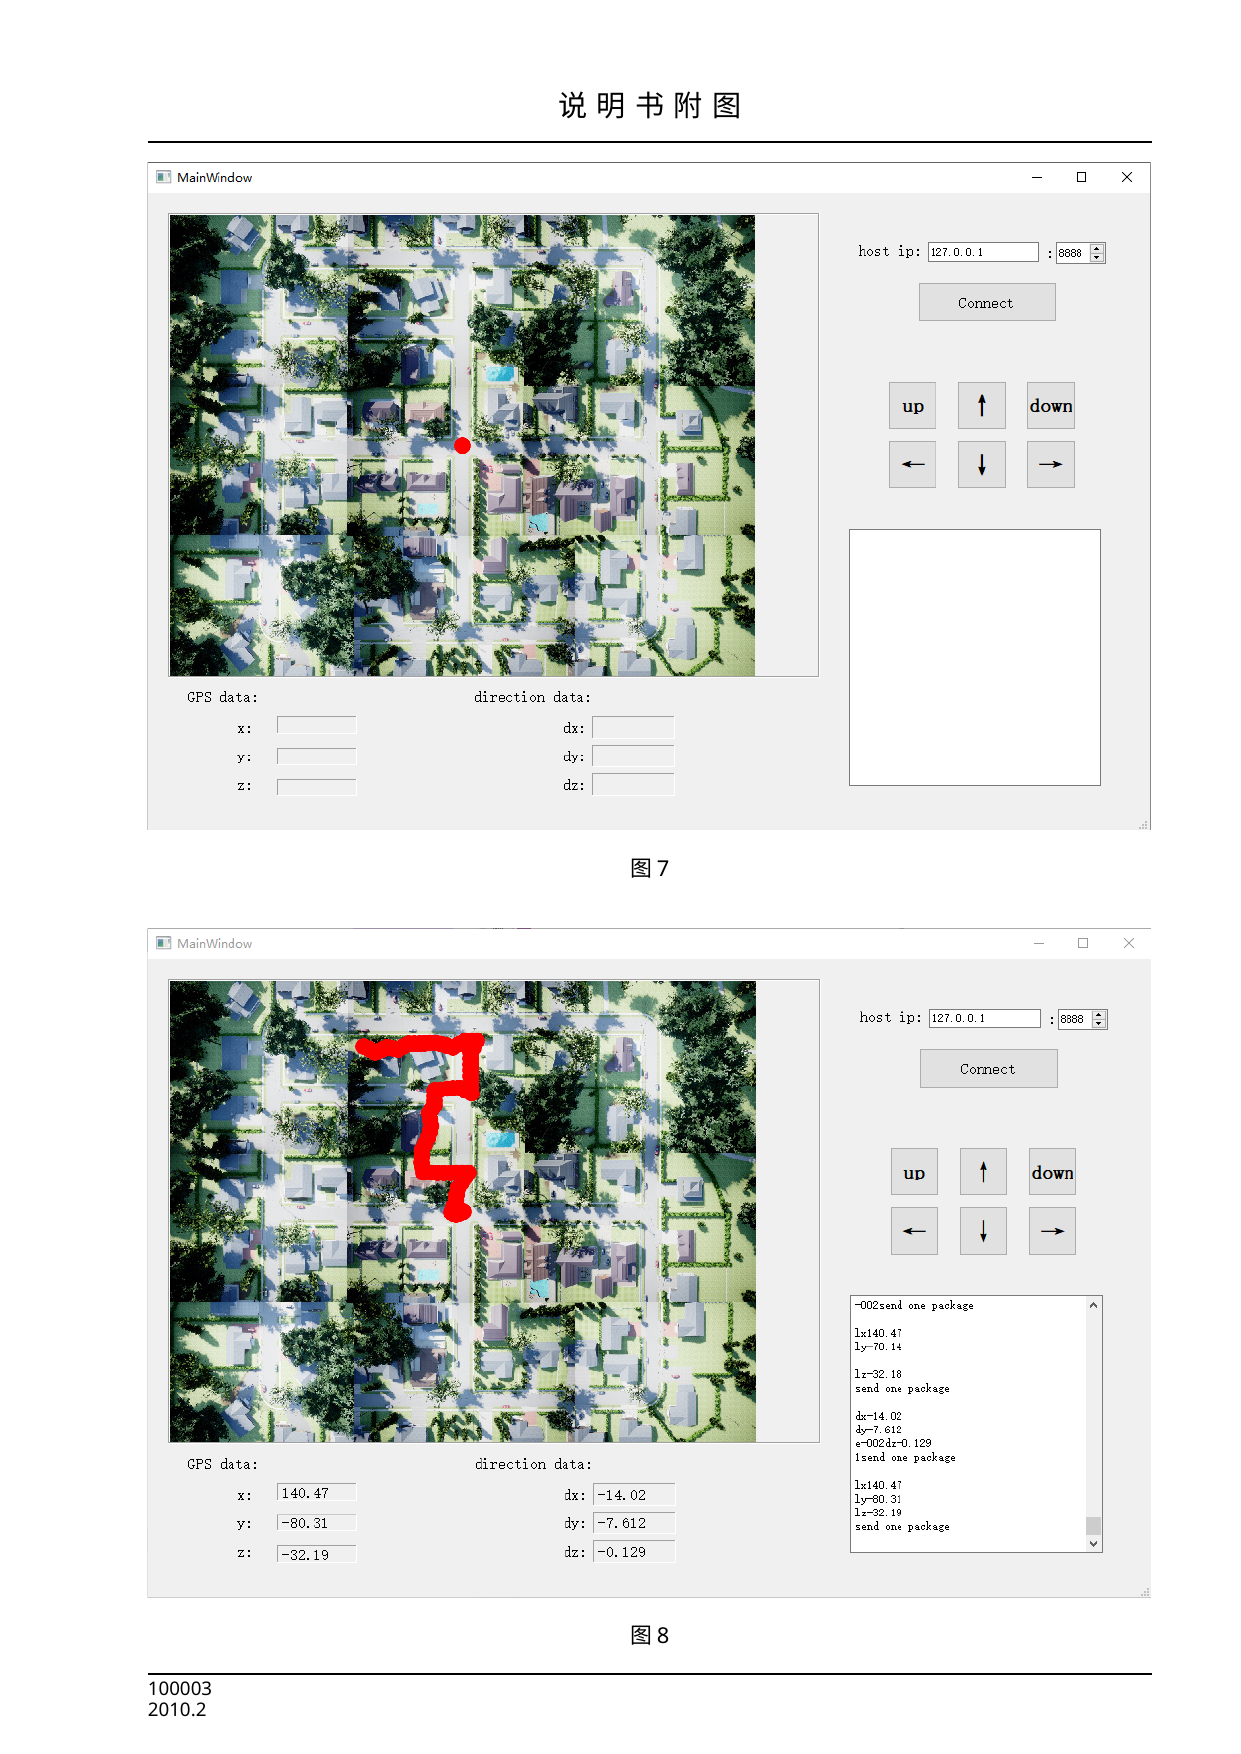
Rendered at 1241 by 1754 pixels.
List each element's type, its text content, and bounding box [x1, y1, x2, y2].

text 图7 [148, 851, 1152, 883]
picture [147, 928, 1151, 1598]
text 图8 [148, 1617, 1152, 1650]
picture [147, 162, 1151, 830]
